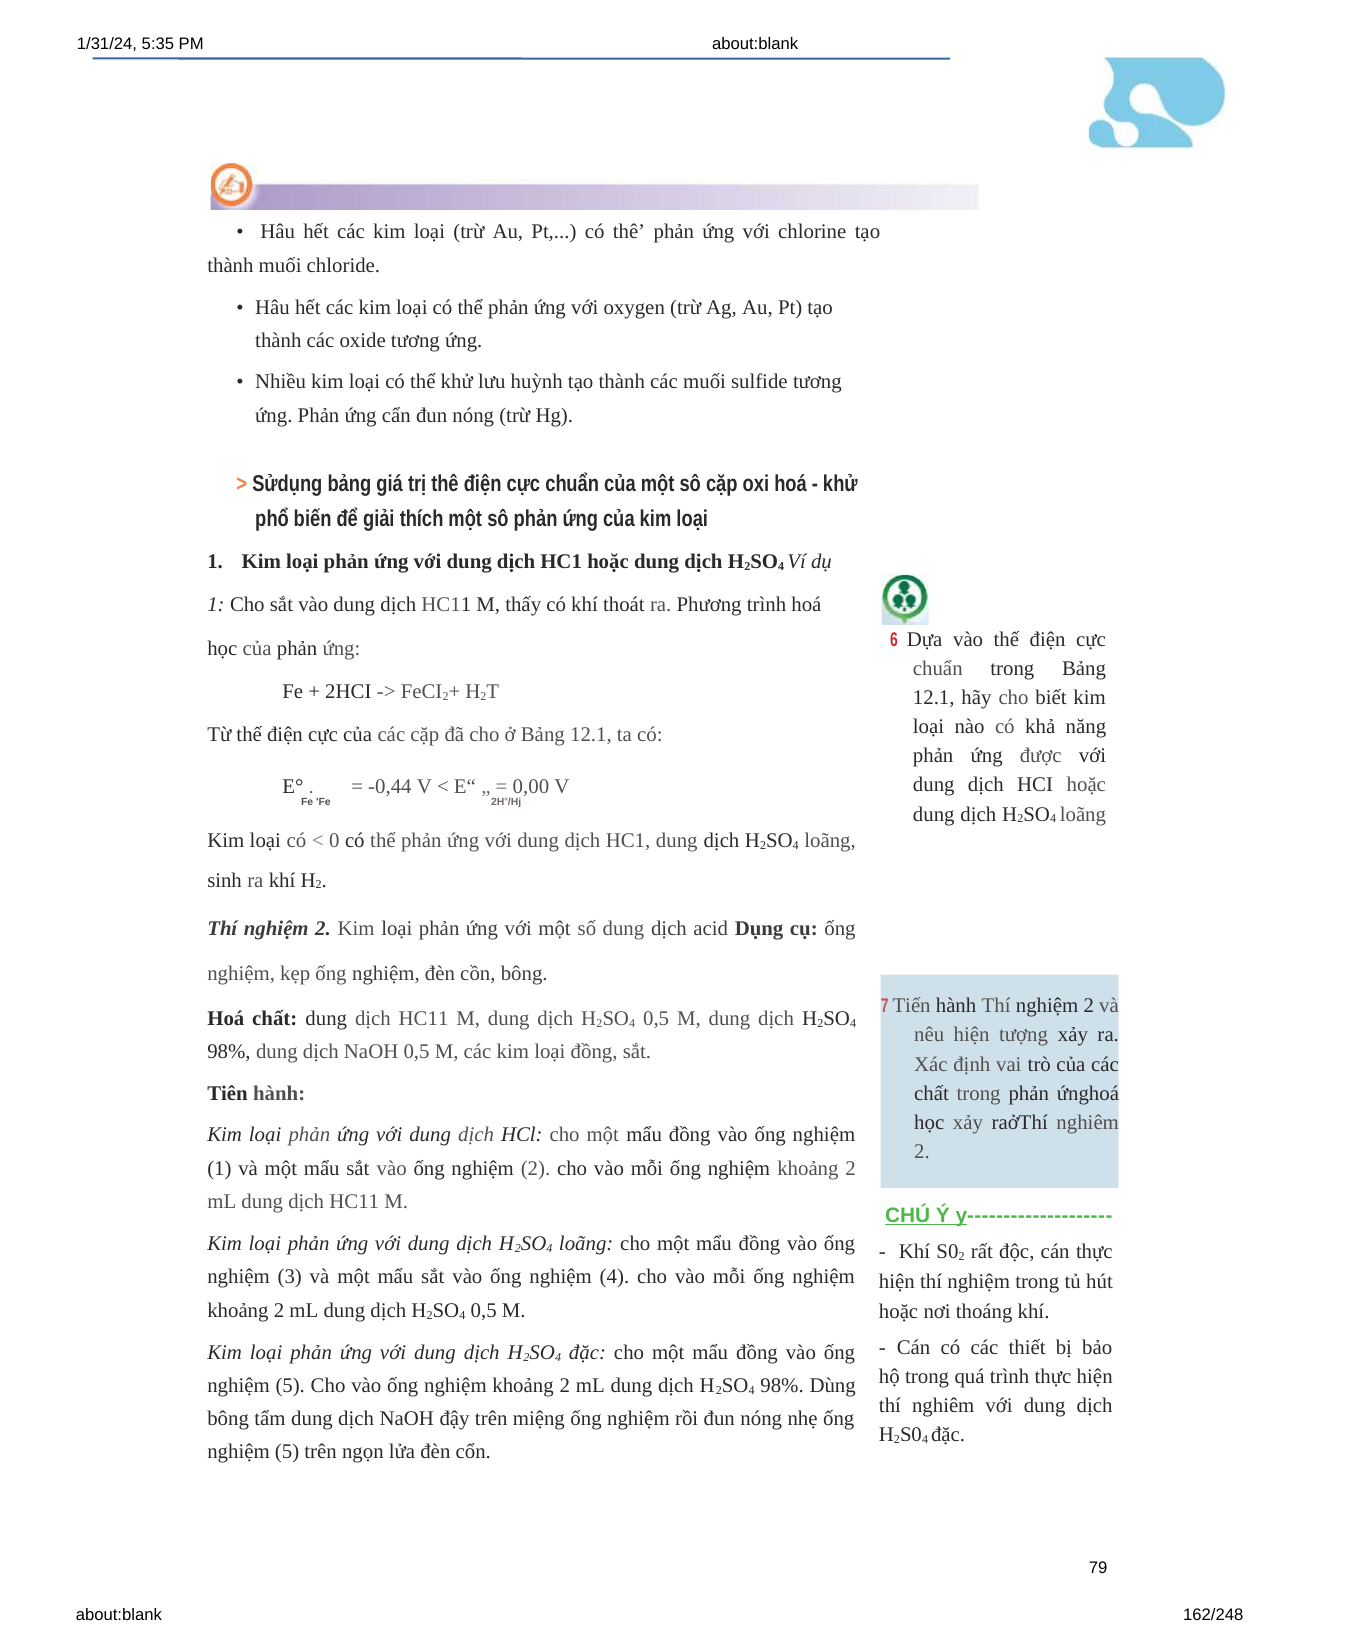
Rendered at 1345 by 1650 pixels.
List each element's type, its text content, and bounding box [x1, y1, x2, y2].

picture [1088, 57, 1225, 149]
text Tiên hành: [207, 1081, 880, 1105]
text Từ thế điện cực của các cặp đã cho ở Bảng 12.1, ta có: [207, 722, 882, 746]
text Kim loại phản ứng với dung dịch HCl: cho một mẩu đồng vào ống nghiệm (1) và một mẩu sắt vào ống nghiệm (2). cho vào mỗi ống nghiệm khoảng 2 mL dung dịch HC11 M. [207, 1122, 882, 1213]
list Hâu hết các kim loại có thể phản ứng với oxygen (trừ Ag, Au, Pt) tạo thành các oxide tương ứng. [236, 294, 882, 352]
text Thí nghiệm 2. Kim loại phản ứng với một số dung dịch acid Dụng cụ: ống nghiệm, kẹp ống nghiệm, đèn cồn, bông. [207, 916, 882, 985]
text Kim loại phản ứng với dung dịch H2SO4 loãng: cho một mẩu đồng vào ống nghiệm (3) và một mẩu sắt vào ống nghiệm (4). cho vào mỗi ống nghiệm khoảng 2 mL dung dịch H2SO4 0,5 M. [207, 1231, 882, 1322]
list Nhiều kim loại có thể khử lưu huỳnh tạo thành các muối sulfide tương ứng. Phản ứng cẩn đun nóng (trừ Hg). [236, 369, 882, 427]
text > Sửdụng bảng giá trị thê điện cực chuẩn của một sô cặp oxi hoá - khử phổ biến để giải thích một sô phản ứng của kim loại [236, 470, 882, 532]
text E° . = -0,44 V < E“ „ = 0,00 V [207, 774, 882, 798]
text Fe + 2HCI -> FeCI2+ H2T [207, 679, 882, 703]
text Kim loại có < 0 có thể phản ứng với dung dịch HC1, dung dịch H2SO4 loãng, sinh ra khí H2. [207, 828, 882, 892]
picture [881, 574, 929, 625]
list Kim loại phản ứng với dung dịch H2SO4 đặc: cho một mẩu đồng vào ống nghiệm (5). Cho vào ống nghiệm khoảng 2 mL dung dịch H2SO4 98%. Dùng bông tẩm dung dịch NaOH đậy trên miệng ống nghiệm rồi đun nóng nhẹ ống nghiệm (5) trên ngọn lửa đèn cổn. [207, 1340, 882, 1463]
picture [210, 163, 979, 210]
list Kim loại phản ứng với dung dịch HC1 hoặc dung dịch H2SO4 Ví dụ 1: Cho sắt vào dung dịch HC11 M, thấy có khí thoát ra. Phương trình hoá học của phản ứng: [207, 549, 882, 660]
text Hoá chất: dung dịch HC11 M, dung dịch H2SO4 0,5 M, dung dịch H2SO4 98%, dung dịch NaOH 0,5 M, các kim loại đồng, sắt. [207, 1006, 880, 1063]
